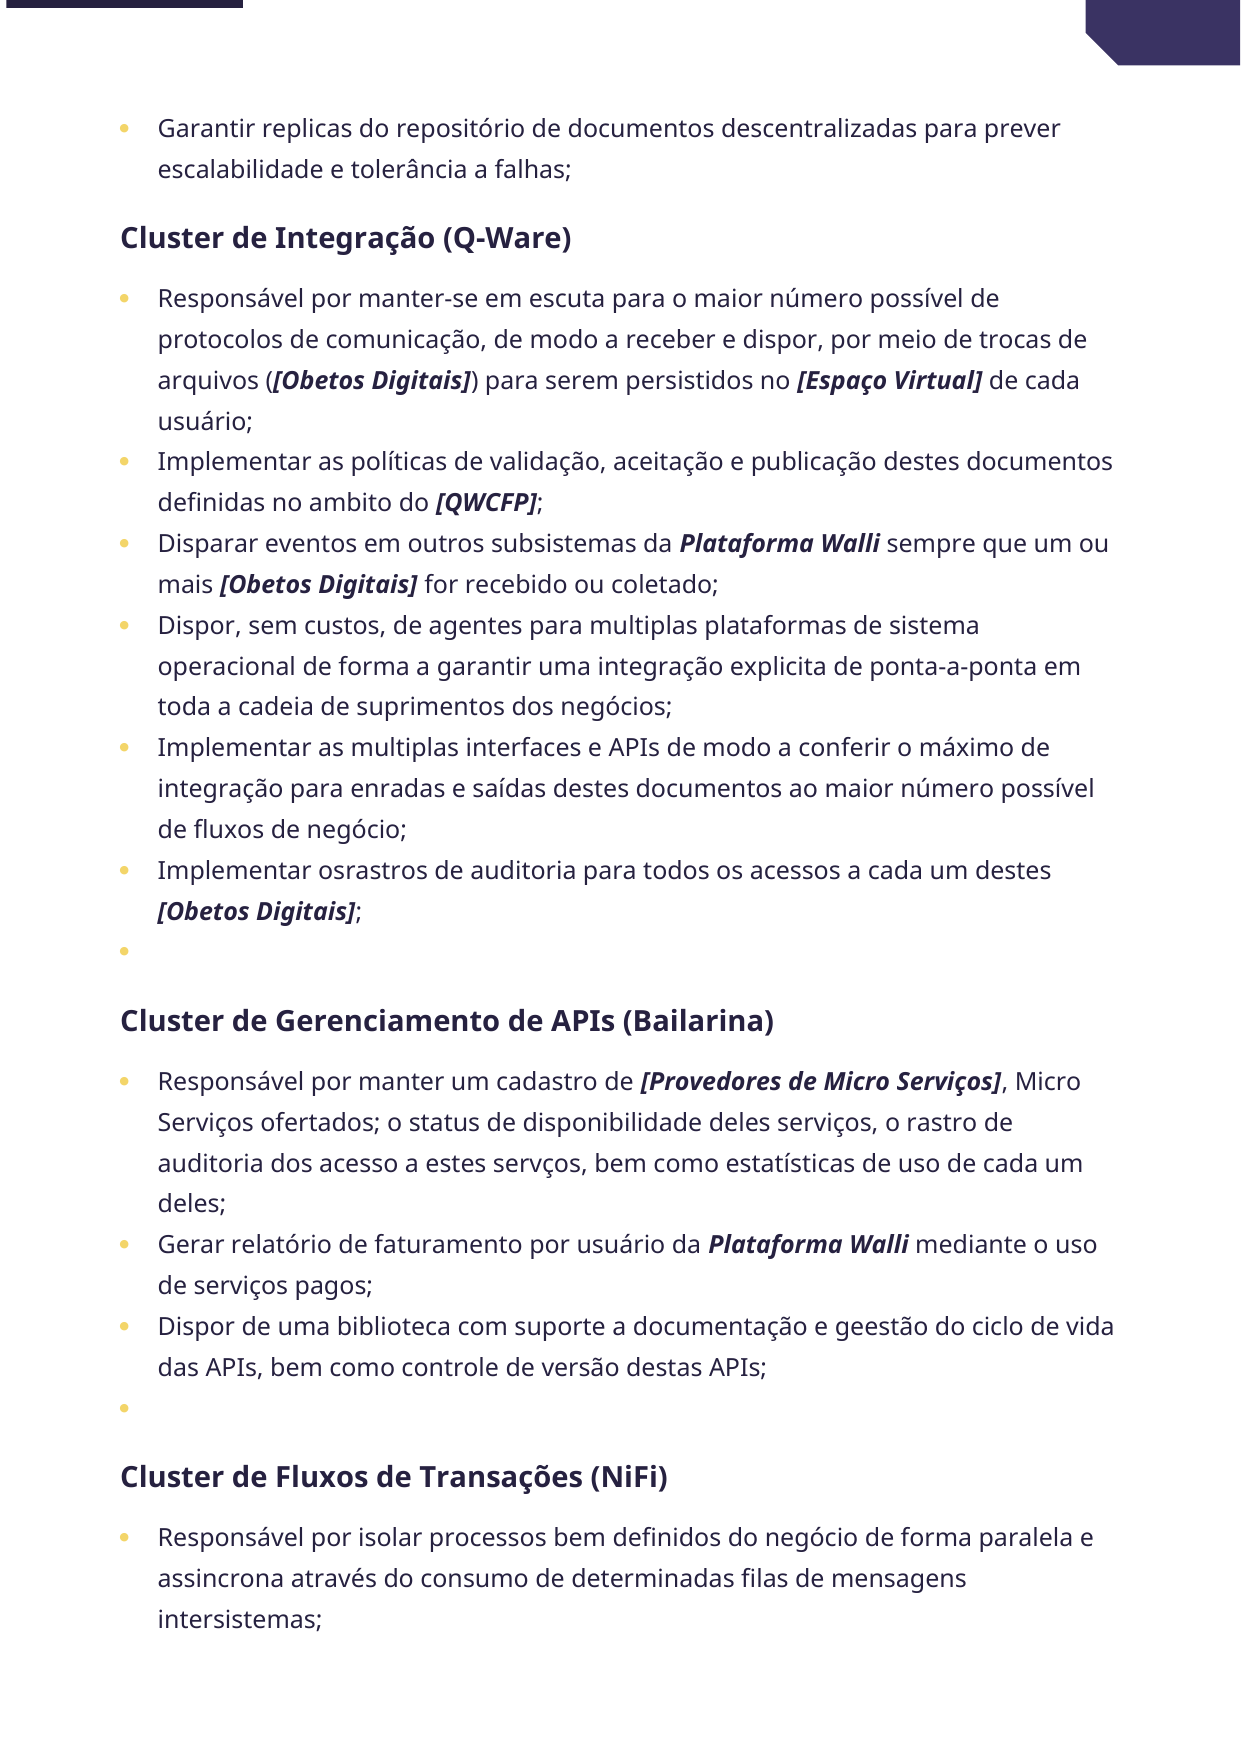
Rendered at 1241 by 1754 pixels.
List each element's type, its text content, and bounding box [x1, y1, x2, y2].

subtitle Cluster de Fluxos de Transações (NiFi) [120, 1456, 1120, 1496]
subtitle Cluster de Integração (Q-Ware) [120, 217, 1120, 257]
list Dispor de uma biblioteca com suporte a documentação e geestão do ciclo de vida das APIs, bem como controle de versão destas APIs; [120, 1308, 1120, 1383]
list Responsável por isolar processos bem definidos do negócio de forma paralela e assincrona através do consumo de determinadas filas de mensagens intersistemas; [120, 1520, 1120, 1635]
list Implementar osrastros de auditoria para todos os acessos a cada um destes [Obetos Digitais]; [120, 852, 1120, 927]
list Responsável por manter-se em escuta para o maior número possível de protocolos de comunicação, de modo a receber e dispor, por meio de trocas de arquivos ([Obetos Digitais]) para serem persistidos no [Espaço Virtual] de cada usuário; [120, 281, 1120, 437]
subtitle Cluster de Gerenciamento de APIs (Bailarina) [120, 1000, 1120, 1039]
list Implementar as multiplas interfaces e APIs de modo a conferir o máximo de integração para enradas e saídas destes documentos ao maior número possível de fluxos de negócio; [120, 730, 1120, 846]
list Dispor, sem custos, de agentes para multiplas plataformas de sistema operacional de forma a garantir uma integração explicita de ponta-a-ponta em toda a cadeia de suprimentos dos negócios; [120, 607, 1120, 723]
list Gerar relatório de faturamento por usuário da Plataforma Walli mediante o uso de serviços pagos; [120, 1227, 1120, 1302]
list Implementar as políticas de validação, aceitação e publicação destes documentos definidas no ambito do [QWCFP]; [120, 444, 1120, 519]
list Garantir replicas do repositório de documentos descentralizadas para prever escalabilidade e tolerância a falhas; [120, 110, 1120, 185]
list Responsável por manter um cadastro de [Provedores de Micro Serviços], Micro Serviços ofertados; o status de disponibilidade deles serviços, o rastro de auditoria dos acesso a estes servços, bem como estatísticas de uso de cada um deles; [120, 1063, 1120, 1220]
list Disparar eventos em outros subsistemas da Plataforma Walli sempre que um ou mais [Obetos Digitais] for recebido ou coletado; [120, 526, 1120, 601]
